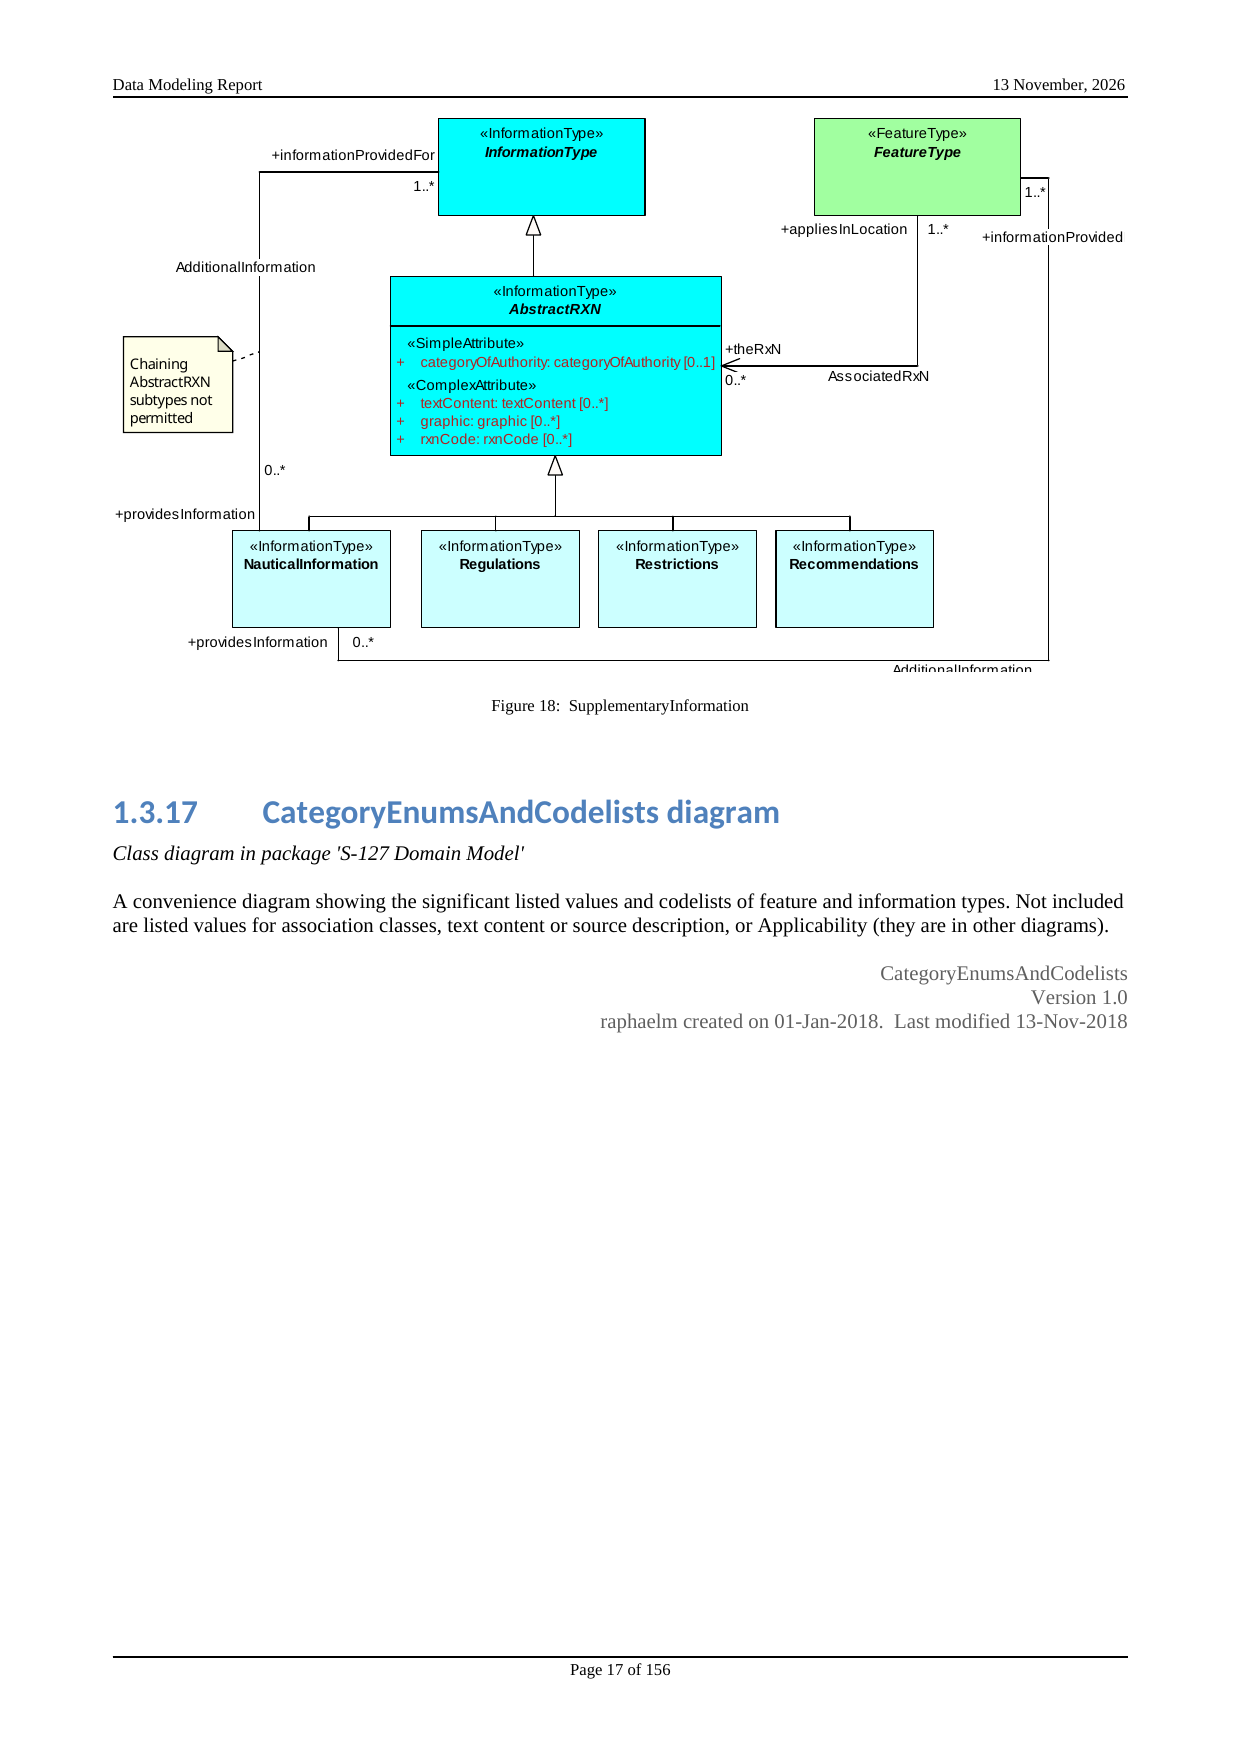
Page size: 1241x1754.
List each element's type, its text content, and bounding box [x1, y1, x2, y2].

text Class diagram in package 'S-127 Domain Model' [112, 841, 1128, 864]
text CategoryEnumsAndCodelists [112, 961, 1128, 985]
text A convenience diagram showing the significant listed values and codelists of feature and information types. Not included are listed values for association classes, text content or source description, or Applicability (they are in other diagrams). [112, 889, 1128, 937]
text SupplementaryInformation [112, 696, 1128, 715]
subtitle CategoryEnumsAndCodelists diagram [112, 791, 1128, 832]
text Version 1.0 [112, 985, 1128, 1009]
text raphaelm created on 01-Jan-2018. Last modified 13-Nov-2018 [112, 1009, 1128, 1033]
